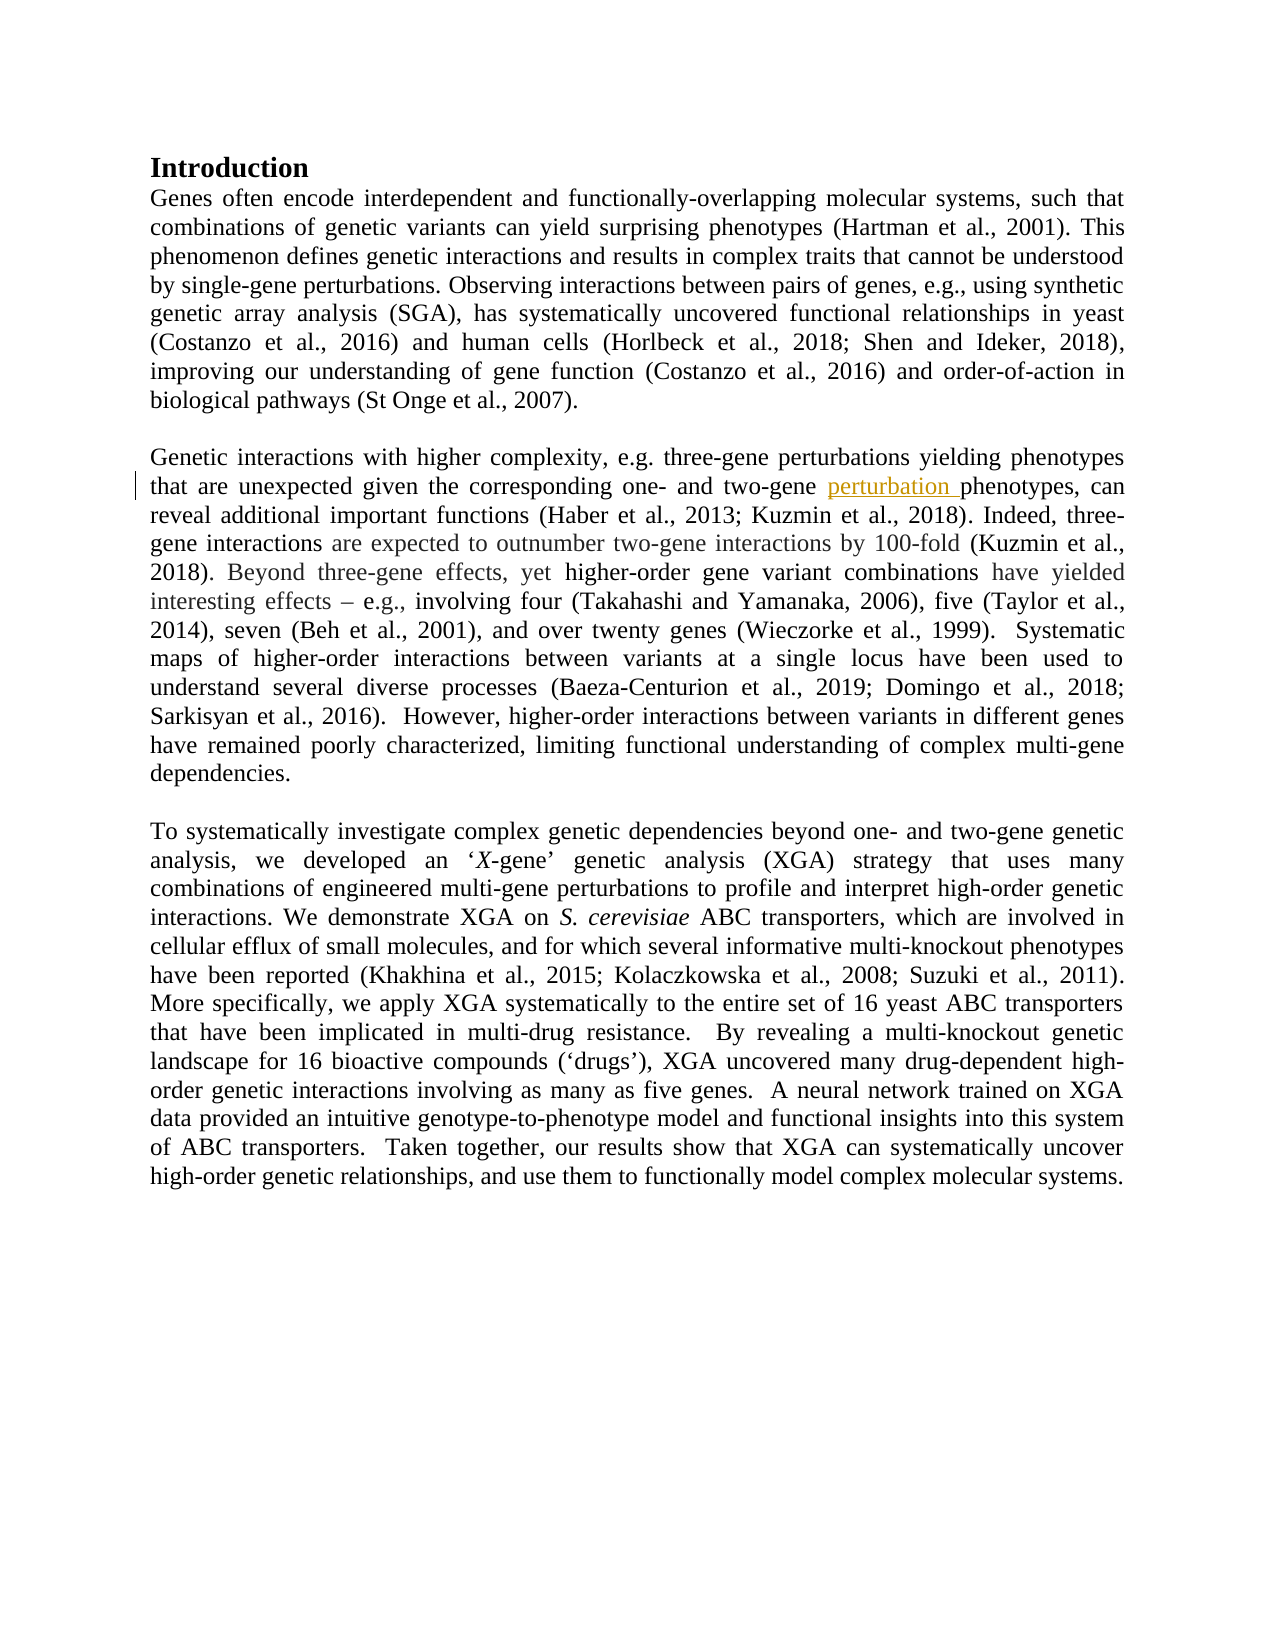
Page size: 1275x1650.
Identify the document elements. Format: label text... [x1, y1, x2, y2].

text Genes often encode interdependent and functionally-overlapping molecular systems, such that combinations of genetic variants can yield surprising phenotypes (Hartman et al., 2001). This phenomenon defines genetic interactions and results in complex traits that cannot be understood by single-gene perturbations. Observing interactions between pairs of genes, e.g., using synthetic genetic array analysis (SGA), has systematically uncovered functional relationships in yeast (Costanzo et al., 2016) and human cells (Horlbeck et al., 2018; Shen and Ideker, 2018), improving our understanding of gene function (Costanzo et al., 2016) and order-of-action in biological pathways (St Onge et al., 2007). [150, 183, 1125, 413]
text To systematically investigate complex genetic dependencies beyond one- and two-gene genetic analysis, we developed an ‘X-gene’ genetic analysis (XGA) strategy that uses many combinations of engineered multi-gene perturbations to profile and interpret high-order genetic interactions. We demonstrate XGA on S. cerevisiae ABC transporters, which are involved in cellular efflux of small molecules, and for which several informative multi-knockout phenotypes have been reported (Khakhina et al., 2015; Kolaczkowska et al., 2008; Suzuki et al., 2011). More specifically, we apply XGA systematically to the entire set of 16 yeast ABC transporters that have been implicated in multi-drug resistance. By revealing a multi-knockout genetic landscape for 16 bioactive compounds (‘drugs’), XGA uncovered many drug-dependent high-order genetic interactions involving as many as five genes. A neural network trained on XGA data provided an intuitive genotype-to-phenotype model and functional insights into this system of ABC transporters. Taken together, our results show that XGA can systematically uncover high-order genetic relationships, and use them to functionally model complex molecular systems. [150, 816, 1125, 1190]
text Genetic interactions with higher complexity, e.g. three-gene perturbations yielding phenotypes that are unexpected given the corresponding one- and two-gene phenotypes, can reveal additional important functions (Haber et al., 2013; Kuzmin et al., 2018). Indeed, three-gene interactions are expected to outnumber two-gene interactions by 100-fold (Kuzmin et al., 2018). Beyond three-gene effects, yet higher-order gene variant combinations have yielded interesting effects – e.g., involving four (Takahashi and Yamanaka, 2006), five (Taylor et al., 2014), seven (Beh et al., 2001), and over twenty genes (Wieczorke et al., 1999). Systematic maps of higher-order interactions between variants at a single locus have been used to understand several diverse processes (Baeza-Centurion et al., 2019; Domingo et al., 2018; Sarkisyan et al., 2016). However, higher-order interactions between variants in different genes have remained poorly characterized, limiting functional understanding of complex multi-gene dependencies. [150, 442, 1125, 787]
text Introduction [150, 150, 1125, 183]
